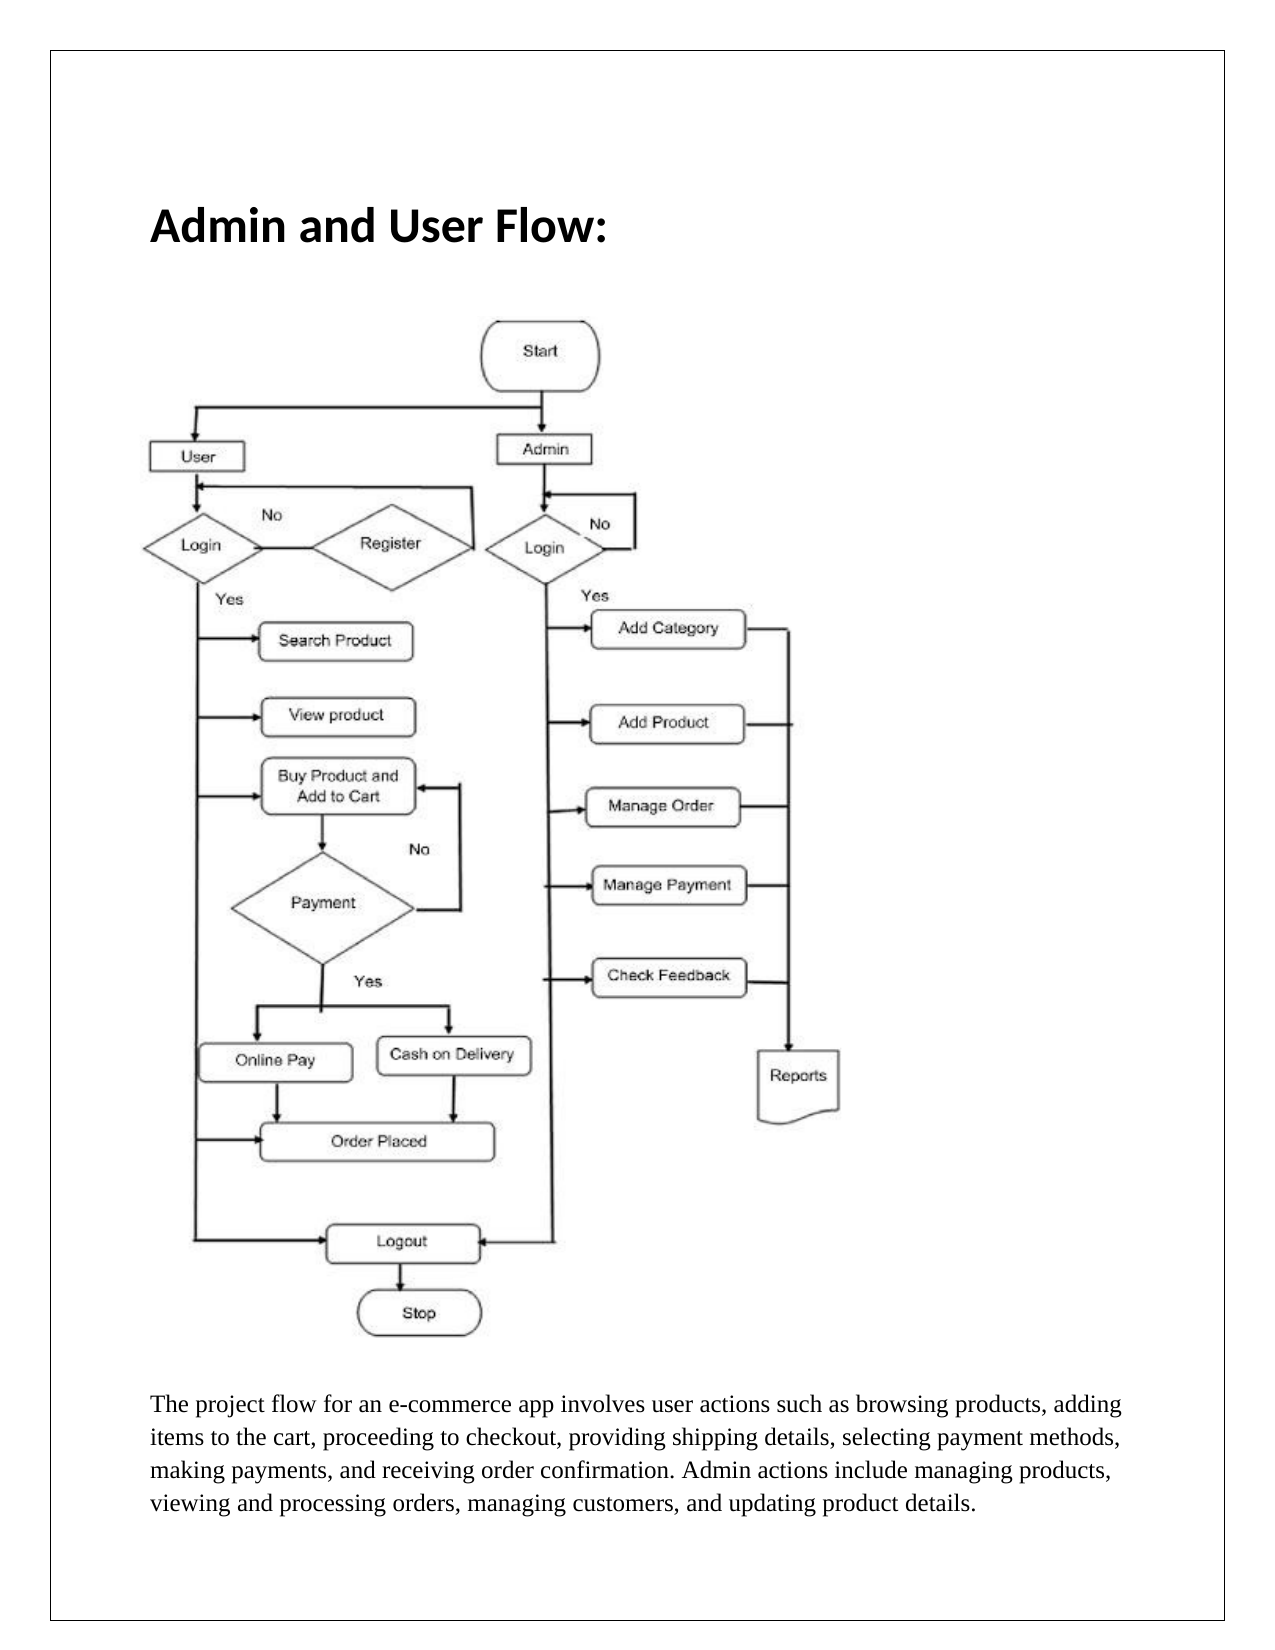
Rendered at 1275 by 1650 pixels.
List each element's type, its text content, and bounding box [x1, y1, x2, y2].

text The project flow for an e-commerce app involves user actions such as browsing products, adding items to the cart, proceeding to checkout, providing shipping details, selecting payment methods, making payments, and receiving order confirmation. Admin actions include managing products, viewing and processing orders, managing customers, and updating product details. [150, 1389, 1123, 1517]
picture [139, 316, 842, 1338]
subtitle Admin and User Flow: [150, 193, 1146, 254]
